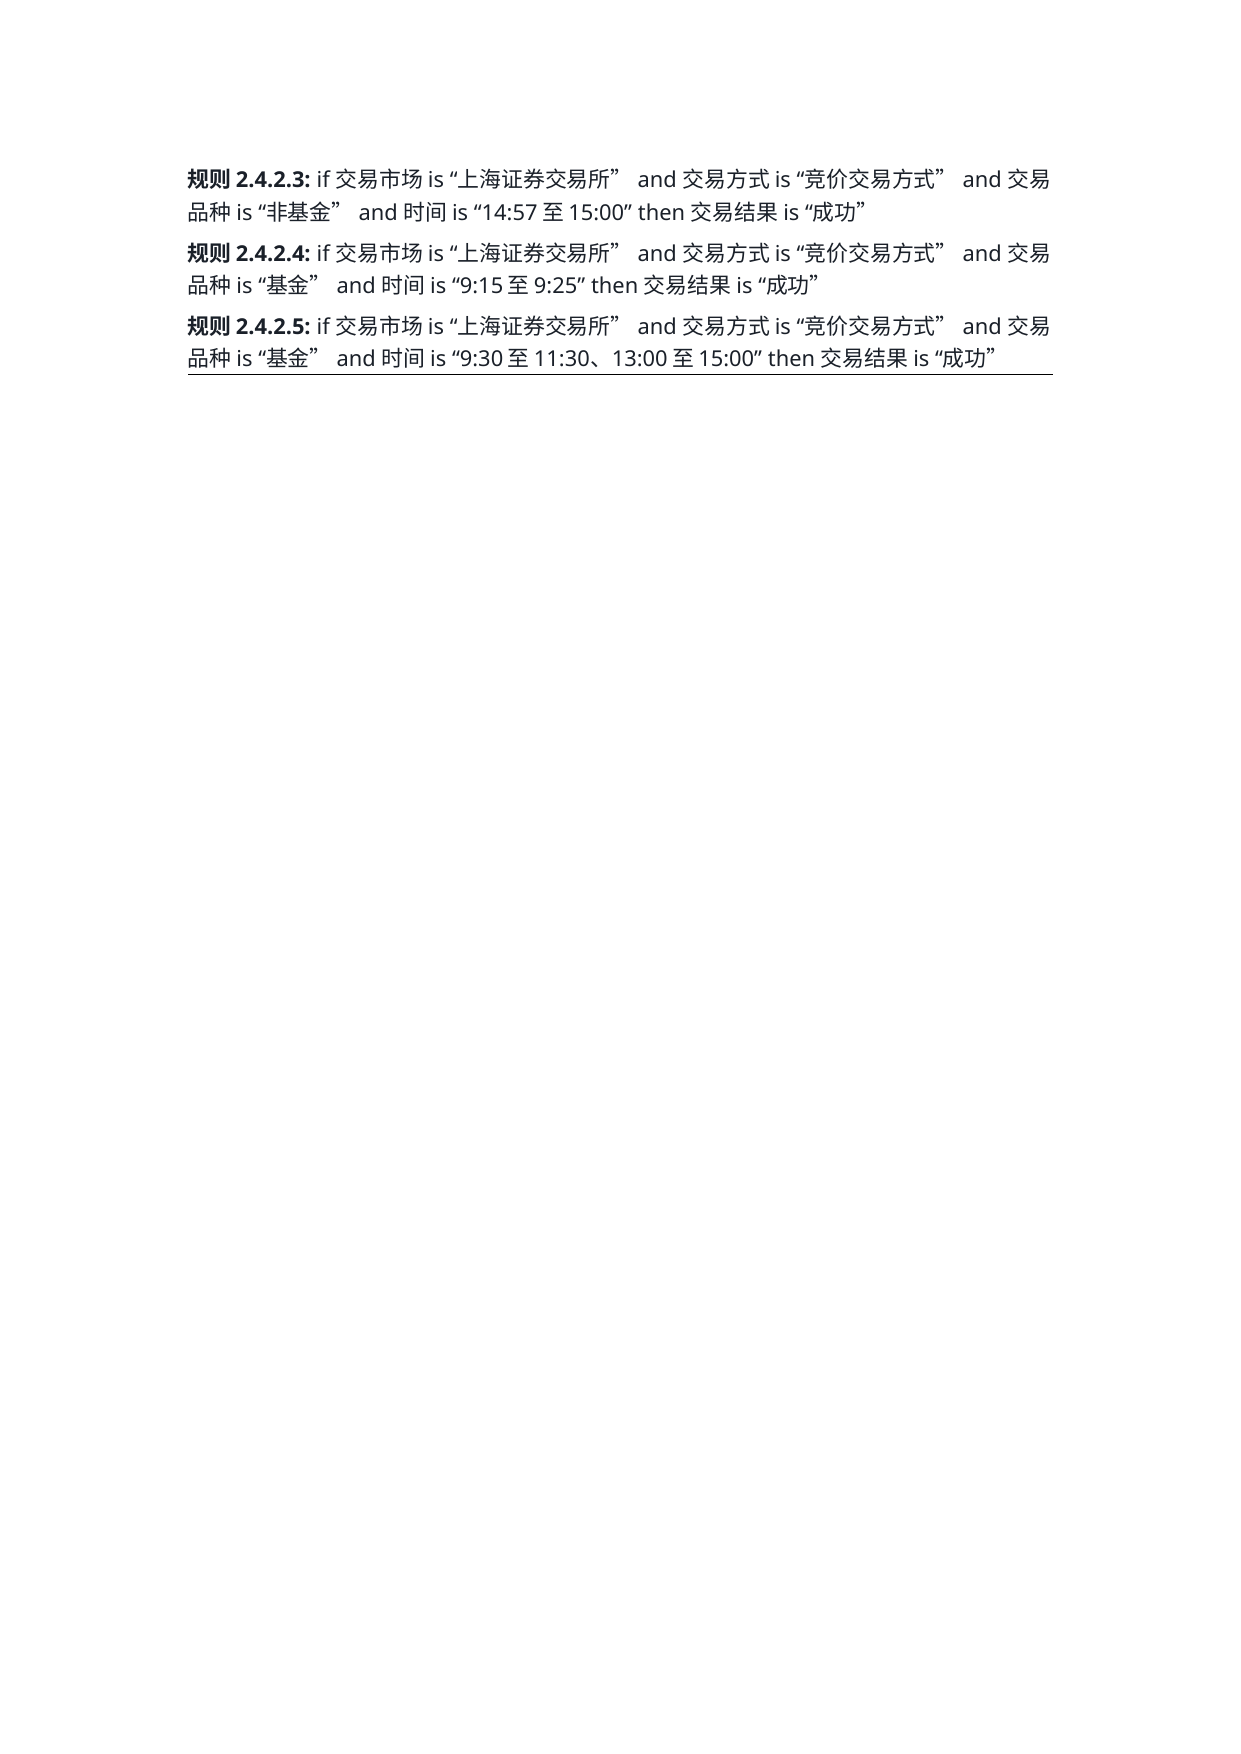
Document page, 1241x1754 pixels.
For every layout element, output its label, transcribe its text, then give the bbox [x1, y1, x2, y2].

text 规则2.4.2.3: if 交易市场 is “上海证券交易所” and 交易方式 is “竞价交易方式” and 交易品种 is “非基金” and 时间 is “14:57至15:00” then 交易结果 is “成功” [187, 162, 1053, 227]
text 规则2.4.2.5: if 交易市场 is “上海证券交易所” and 交易方式 is “竞价交易方式” and 交易品种 is “基金” and 时间 is “9:30至11:30、13:00至15:00” then 交易结果 is “成功” [187, 309, 1053, 375]
text 规则2.4.2.4: if 交易市场 is “上海证券交易所” and 交易方式 is “竞价交易方式” and 交易品种 is “基金” and 时间 is “9:15至9:25” then 交易结果 is “成功” [187, 235, 1053, 300]
